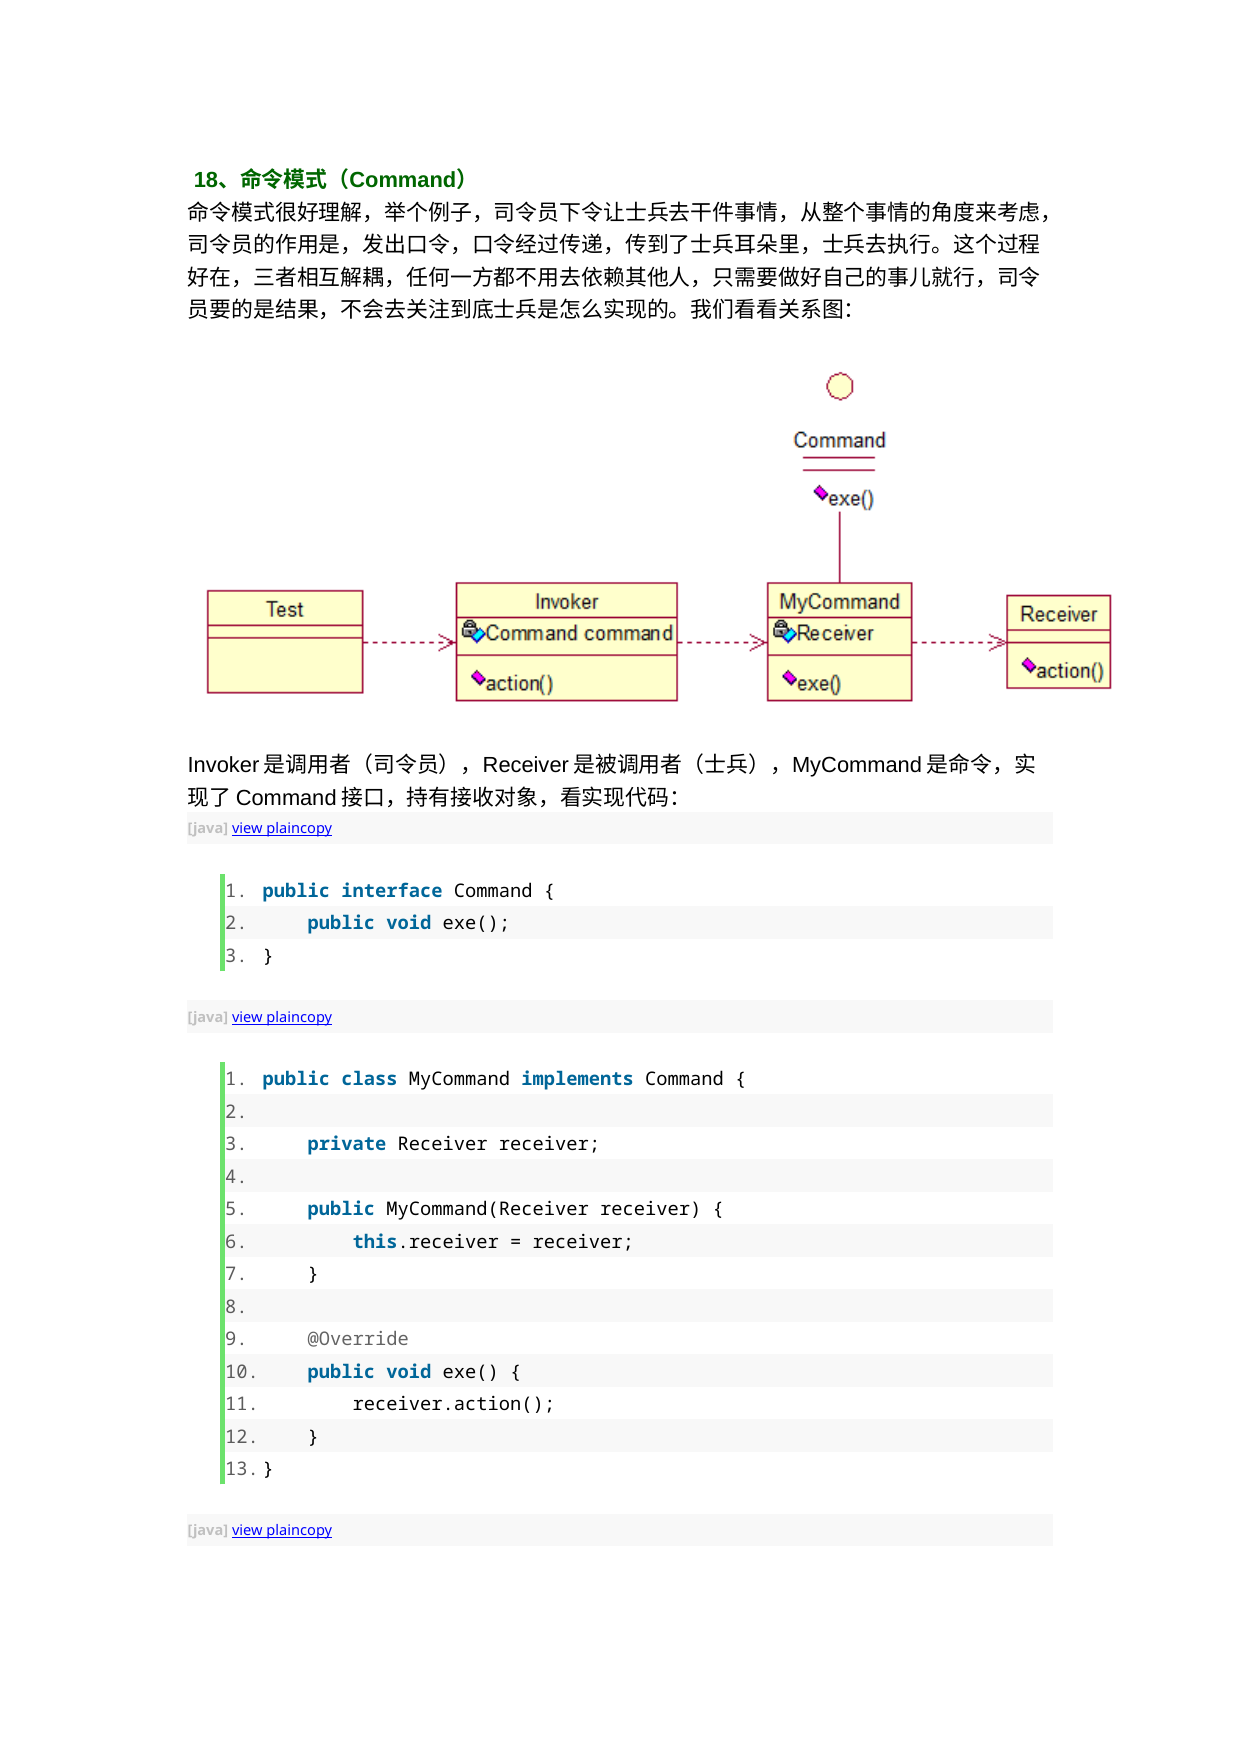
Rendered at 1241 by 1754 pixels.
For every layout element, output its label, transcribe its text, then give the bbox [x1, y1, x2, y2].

list } [225, 1452, 1053, 1484]
list public interface Command { [225, 874, 1053, 906]
list @Override [225, 1322, 1053, 1354]
list private Receiver receiver; [225, 1127, 1053, 1159]
text [java] view plaincopy [187, 1514, 1053, 1546]
list public void exe() { [225, 1354, 1053, 1387]
picture [187, 338, 1138, 733]
list } [225, 1419, 1053, 1452]
list } [225, 1257, 1053, 1289]
text 命令模式很好理解，举个例子，司令员下令让士兵去干件事情，从整个事情的角度来考虑，司令员的作用是，发出口令，口令经过传递，传到了士兵耳朵里，士兵去执行。这个过程好在，三者相互解耦，任何一方都不用去依赖其他人，只需要做好自己的事儿就行，司令员要的是结果，不会去关注到底士兵是怎么实现的。我们看看关系图： [187, 194, 1053, 324]
list } [225, 939, 1053, 971]
text [java] view plaincopy [187, 1000, 1053, 1033]
list public void exe(); [225, 906, 1053, 939]
text [java] view plaincopy [187, 812, 1053, 844]
list receiver.action(); [225, 1387, 1053, 1419]
text 18、命令模式（Command） [187, 162, 1053, 194]
list public MyCommand(Receiver receiver) { [225, 1192, 1053, 1224]
list this.receiver = receiver; [225, 1224, 1053, 1257]
text Invoker是调用者（司令员），Receiver是被调用者（士兵），MyCommand是命令，实现了Command接口，持有接收对象，看实现代码： [187, 747, 1053, 812]
list public class MyCommand implements Command { [225, 1062, 1053, 1094]
